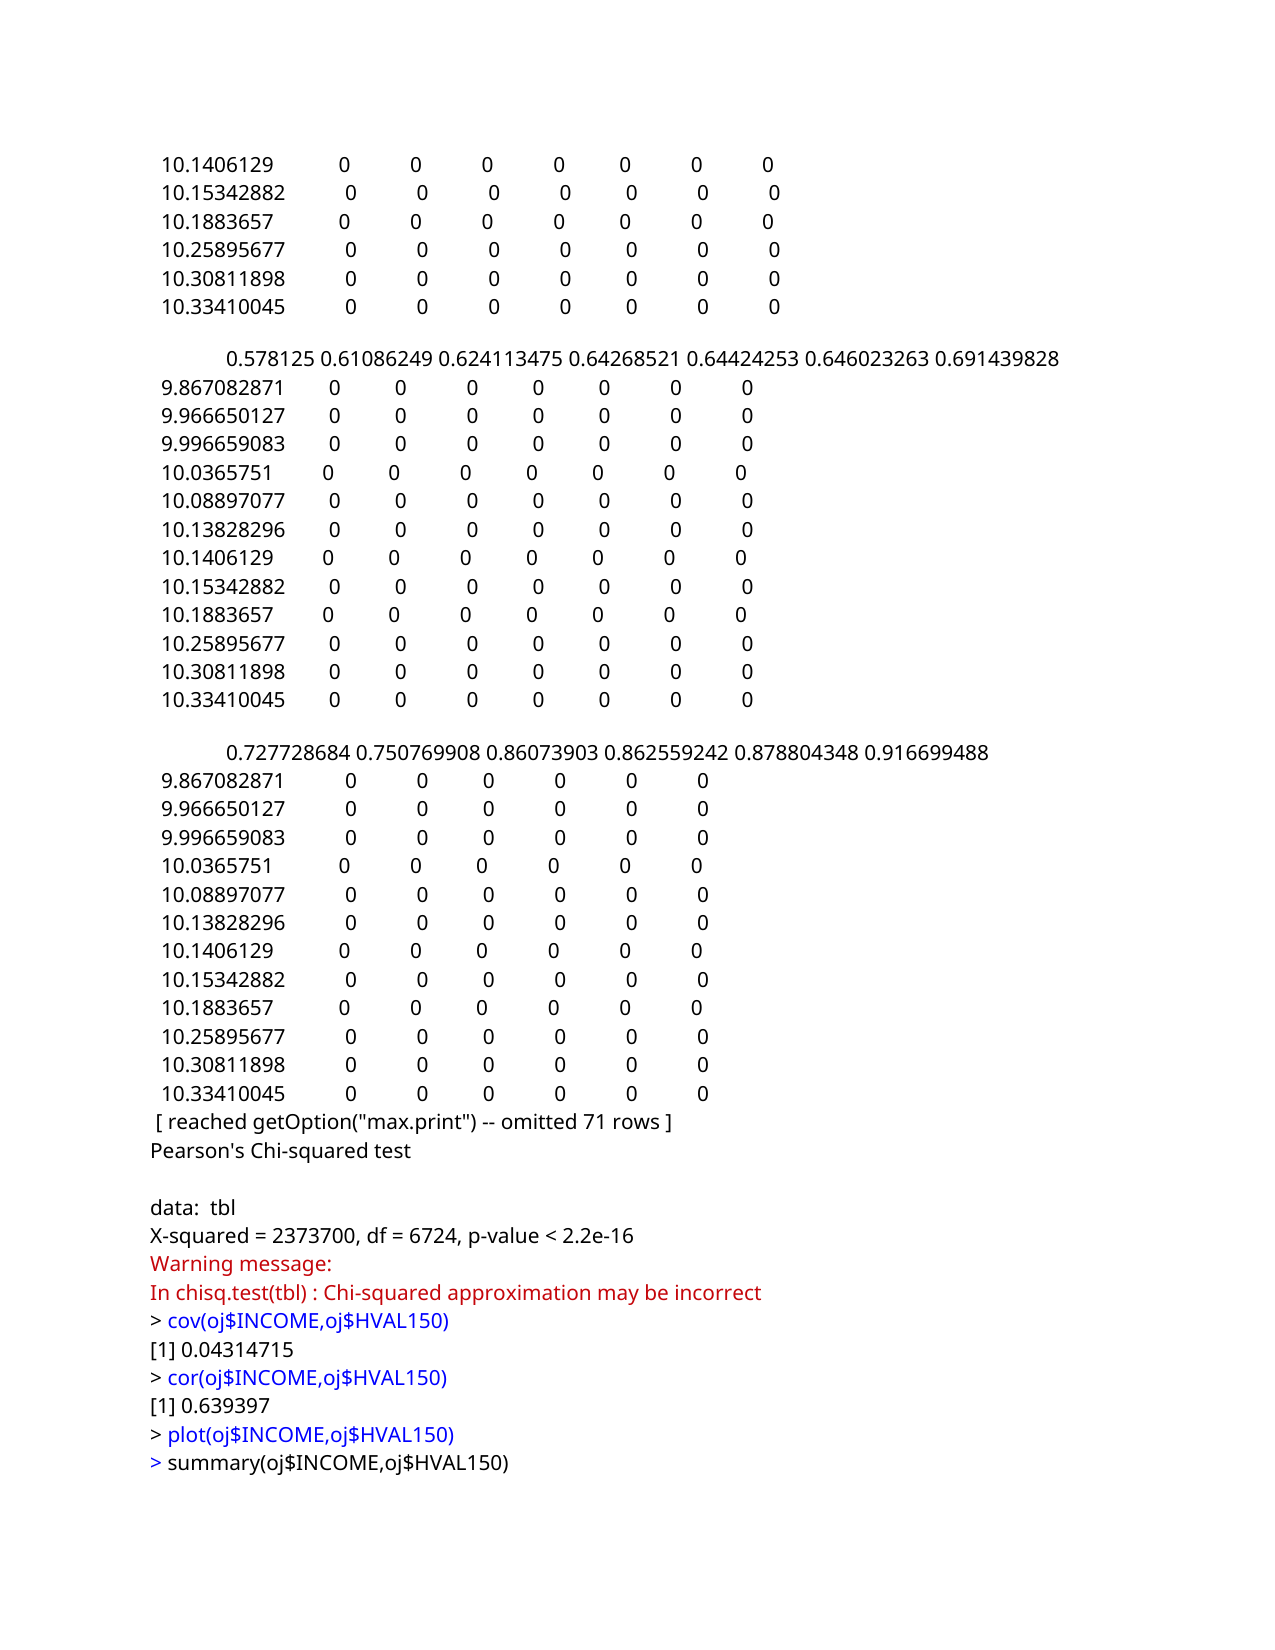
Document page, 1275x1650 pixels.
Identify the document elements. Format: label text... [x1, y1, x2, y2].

text 10.1406129 0 0 0 0 0 0 0 [150, 543, 1125, 572]
text 9.867082871 0 0 0 0 0 0 0 [150, 373, 1125, 401]
text 0.578125 0.61086249 0.624113475 0.64268521 0.64424253 0.646023263 0.691439828 [150, 344, 1125, 373]
text 10.08897077 0 0 0 0 0 0 0 [150, 486, 1125, 515]
text 10.25895677 0 0 0 0 0 0 [150, 1022, 1125, 1050]
text Pearson's Chi-squared test [150, 1136, 1125, 1164]
text data: tbl [150, 1193, 1125, 1221]
text 10.15342882 0 0 0 0 0 0 [150, 965, 1125, 993]
text 10.30811898 0 0 0 0 0 0 [150, 1050, 1125, 1079]
text 10.33410045 0 0 0 0 0 0 0 [150, 292, 1125, 321]
text 9.966650127 0 0 0 0 0 0 [150, 794, 1125, 823]
text 10.1406129 0 0 0 0 0 0 0 [150, 150, 1125, 178]
text 10.33410045 0 0 0 0 0 0 [150, 1079, 1125, 1107]
text 10.15342882 0 0 0 0 0 0 0 [150, 178, 1125, 207]
text 9.996659083 0 0 0 0 0 0 [150, 823, 1125, 851]
text > plot(oj$INCOME,oj$HVAL150) > summary(oj$INCOME,oj$HVAL150) [150, 1420, 1125, 1477]
text 10.13828296 0 0 0 0 0 0 0 [150, 515, 1125, 543]
text 10.33410045 0 0 0 0 0 0 0 [150, 686, 1125, 714]
text 10.1883657 0 0 0 0 0 0 [150, 993, 1125, 1022]
text 9.996659083 0 0 0 0 0 0 0 [150, 429, 1125, 458]
text 9.867082871 0 0 0 0 0 0 [150, 766, 1125, 794]
text Warning message: [150, 1249, 1125, 1278]
text In chisq.test(tbl) : Chi-squared approximation may be incorrect [150, 1278, 1125, 1306]
text > cov(oj$INCOME,oj$HVAL150) [150, 1306, 1125, 1335]
text 10.1406129 0 0 0 0 0 0 [150, 937, 1125, 965]
text 10.0365751 0 0 0 0 0 0 [150, 851, 1125, 880]
text 9.966650127 0 0 0 0 0 0 0 [150, 401, 1125, 429]
text 10.1883657 0 0 0 0 0 0 0 [150, 600, 1125, 629]
text 10.25895677 0 0 0 0 0 0 0 [150, 235, 1125, 264]
text 10.25895677 0 0 0 0 0 0 0 [150, 629, 1125, 657]
text 0.727728684 0.750769908 0.86073903 0.862559242 0.878804348 0.916699488 [150, 738, 1125, 766]
text X-squared = 2373700, df = 6724, p-value < 2.2e-16 [150, 1221, 1125, 1249]
text 10.08897077 0 0 0 0 0 0 [150, 880, 1125, 908]
text > cor(oj$INCOME,oj$HVAL150) [150, 1363, 1125, 1392]
text [1] 0.04314715 [150, 1335, 1125, 1363]
text [ reached getOption("max.print") -- omitted 71 rows ] [150, 1107, 1125, 1136]
text 10.1883657 0 0 0 0 0 0 0 [150, 207, 1125, 235]
text 10.30811898 0 0 0 0 0 0 0 [150, 657, 1125, 686]
text 10.15342882 0 0 0 0 0 0 0 [150, 572, 1125, 600]
text 10.0365751 0 0 0 0 0 0 0 [150, 458, 1125, 486]
text 10.30811898 0 0 0 0 0 0 0 [150, 264, 1125, 292]
text 10.13828296 0 0 0 0 0 0 [150, 908, 1125, 937]
text [1] 0.639397 [150, 1392, 1125, 1420]
